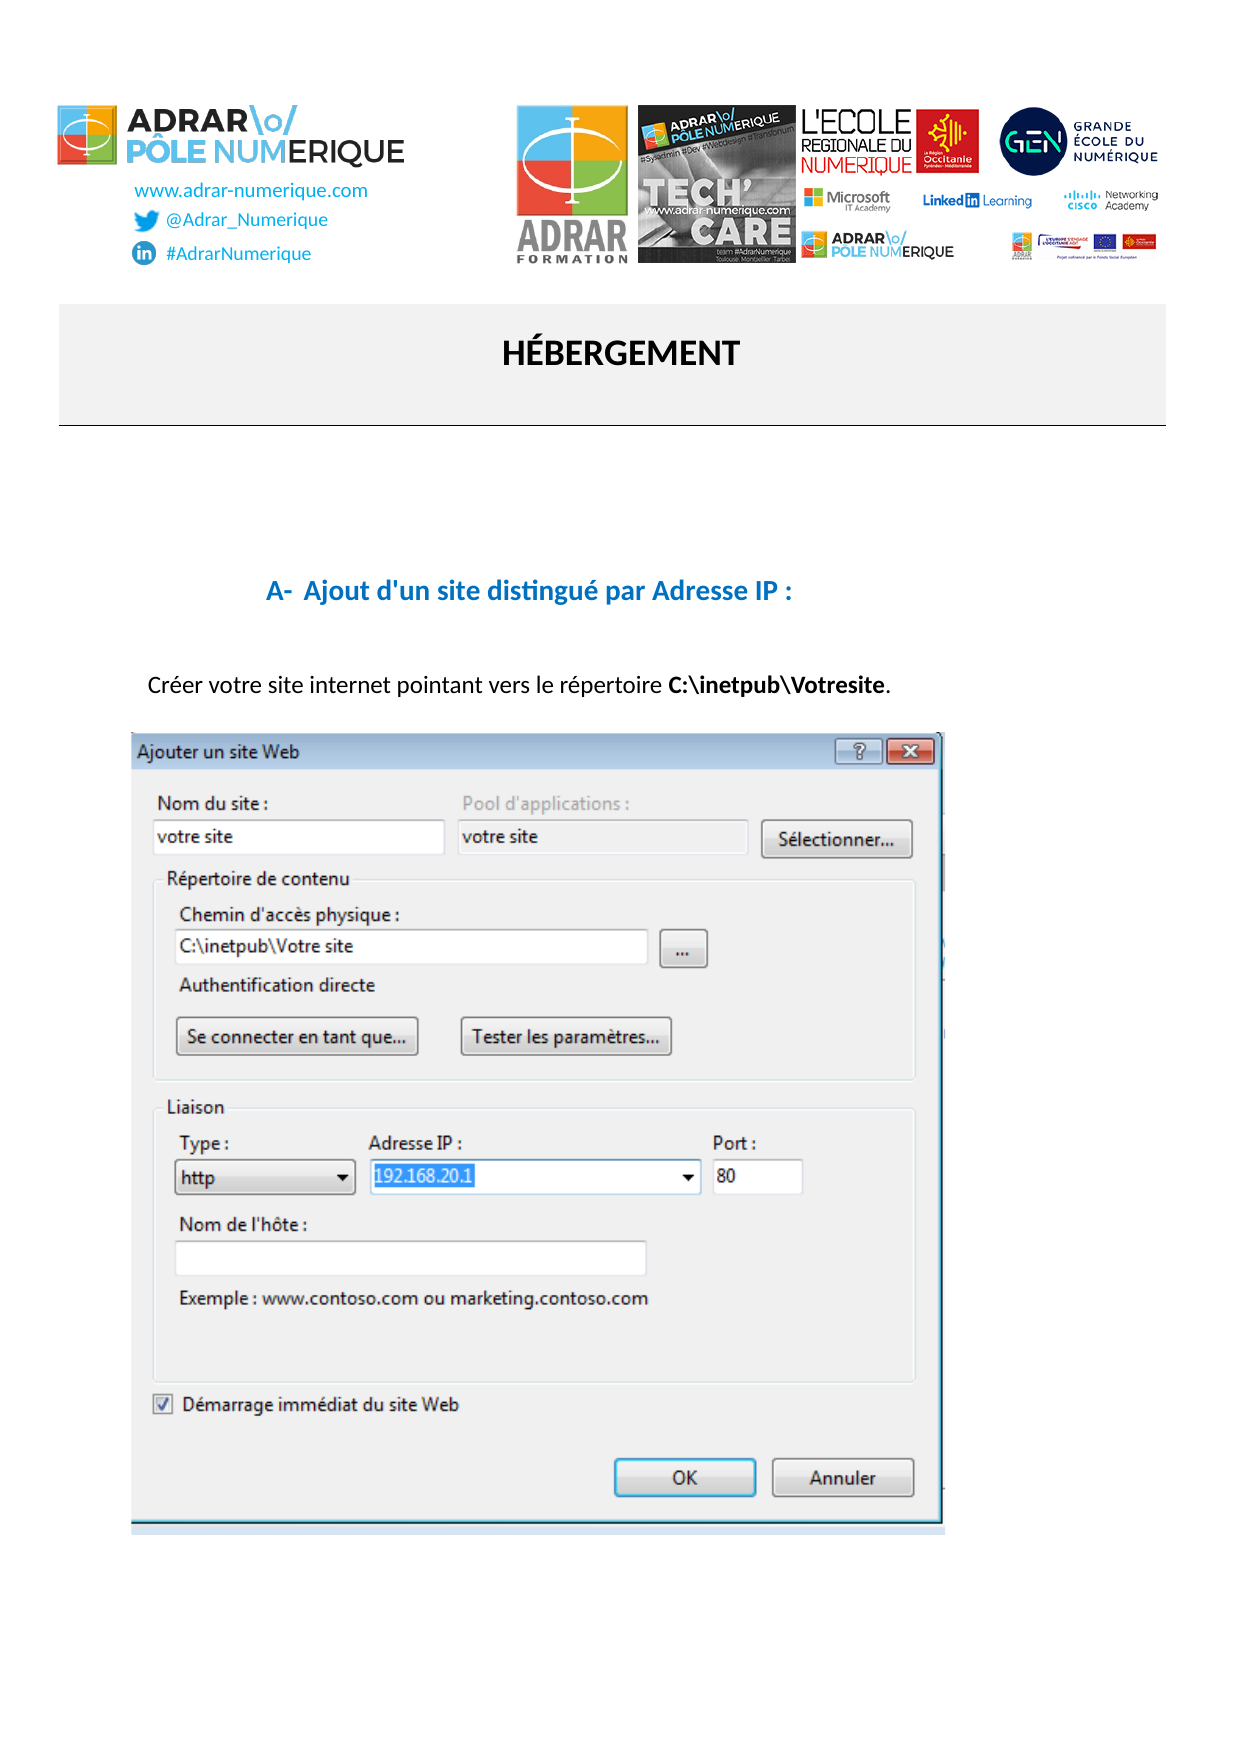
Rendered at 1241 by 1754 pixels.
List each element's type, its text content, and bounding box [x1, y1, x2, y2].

picture [43, 94, 412, 180]
picture [131, 732, 946, 1535]
picture [638, 105, 1161, 263]
picture [130, 205, 163, 236]
subtitle Ajout d'un site distingué par Adresse IP : [266, 572, 1093, 608]
picture [132, 241, 156, 265]
text Créer votre site internet pointant vers le répertoire C:\inetpub\Votresite. [148, 669, 1093, 700]
picture [515, 103, 629, 265]
